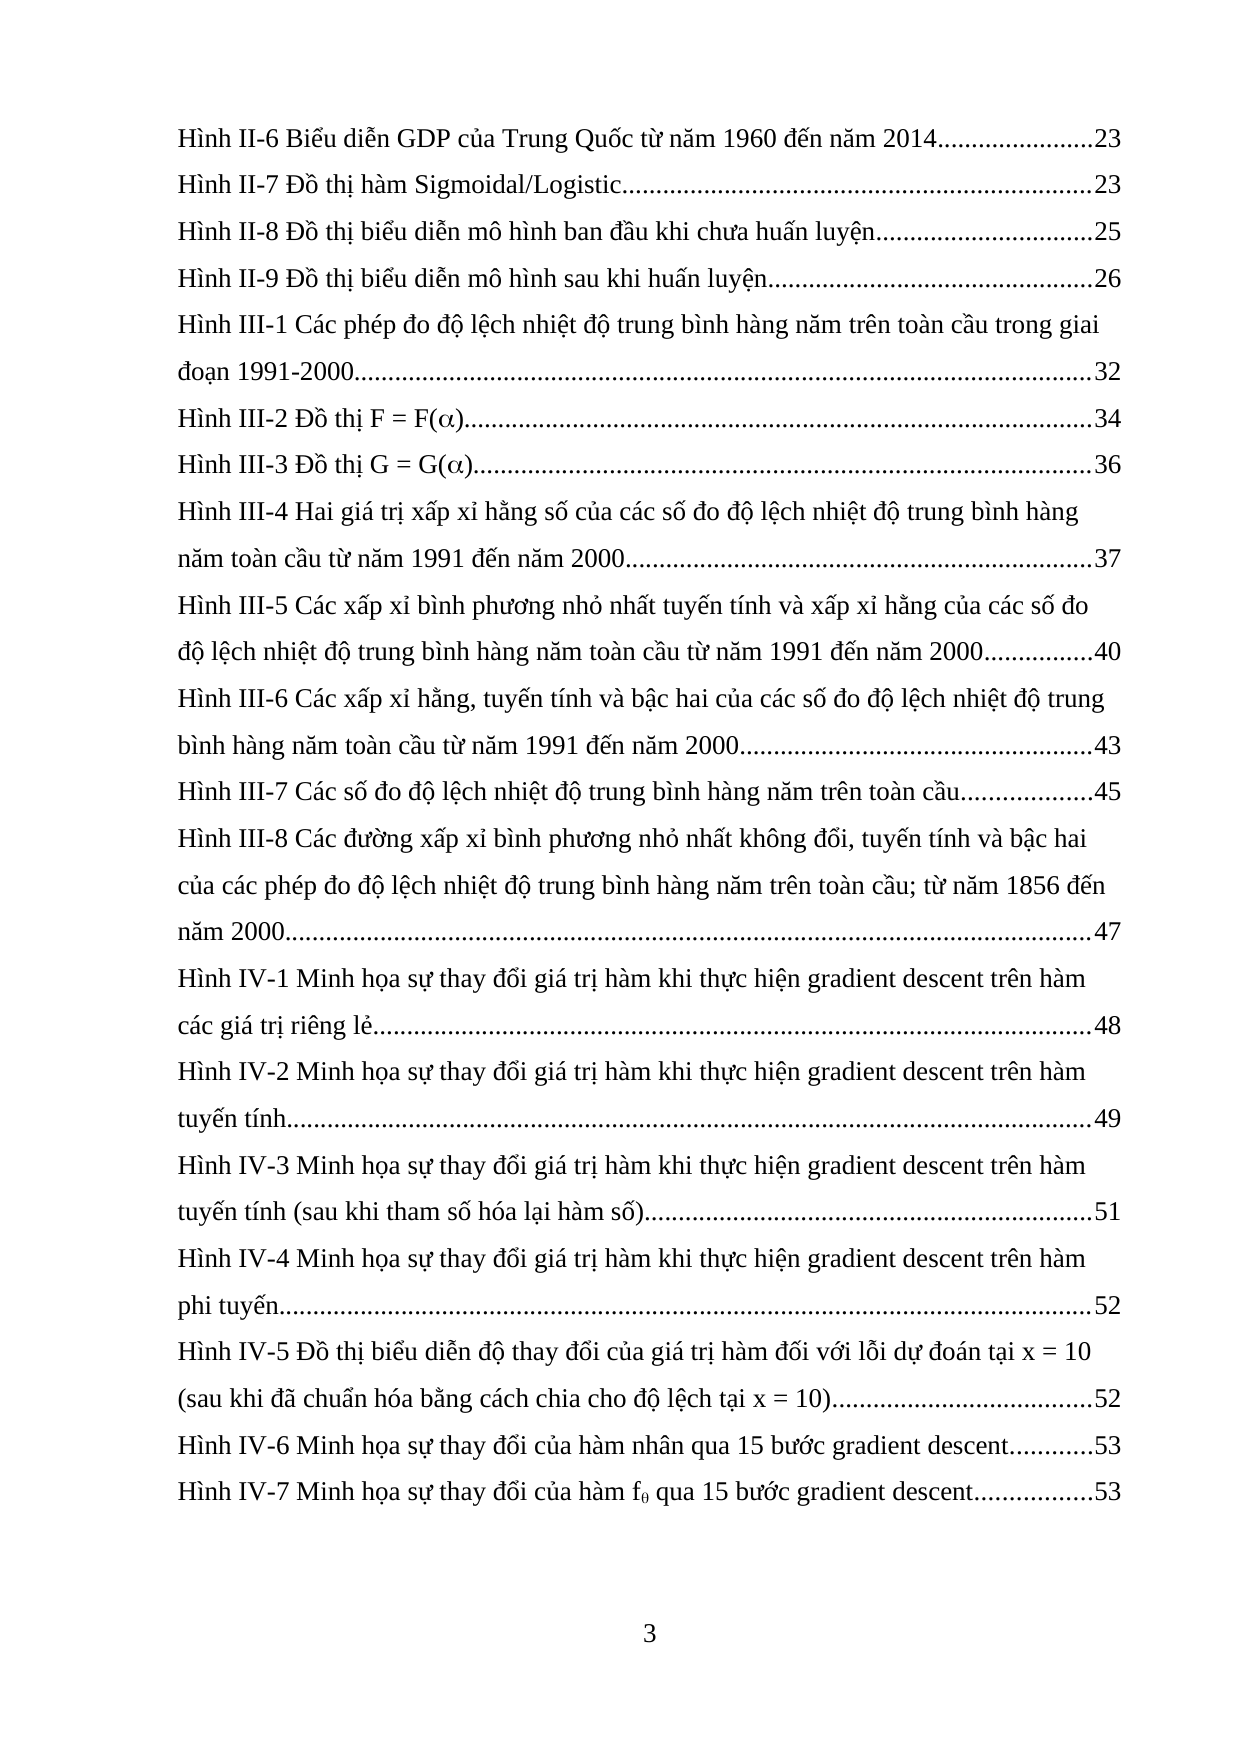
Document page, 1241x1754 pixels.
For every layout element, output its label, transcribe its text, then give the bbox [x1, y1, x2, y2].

text Hình II-8 Đồ thị biểu diễn mô hình ban đầu khi chưa huấn luyện 25 [177, 215, 1122, 246]
text Hình IV-5 Đồ thị biểu diễn độ thay đổi của giá trị hàm đối với lỗi dự đoán tại x = 10 (sau khi đã chuẩn hóa bằng cách chia cho độ lệch tại x = 10) 52 [177, 1335, 1122, 1413]
text Hình IV-3 Minh họa sự thay đổi giá trị hàm khi thực hiện gradient descent trên hàm tuyến tính (sau khi tham số hóa lại hàm số) 51 [177, 1149, 1122, 1227]
text Hình III-6 Các xấp xỉ hằng, tuyến tính và bậc hai của các số đo độ lệch nhiệt độ trung bình hàng năm toàn cầu từ năm 1991 đến năm 2000 43 [177, 682, 1122, 760]
text Hình II-6 Biểu diễn GDP của Trung Quốc từ năm 1960 đến năm 2014 23 [177, 122, 1122, 153]
text Hình III-5 Các xấp xỉ bình phương nhỏ nhất tuyến tính và xấp xỉ hằng của các số đo độ lệch nhiệt độ trung bình hàng năm toàn cầu từ năm 1991 đến năm 2000 40 [177, 589, 1122, 667]
text Hình III-2 Đồ thị F = F() 34 [177, 402, 1122, 433]
text Hình III-3 Đồ thị G = G() 36 [177, 448, 1122, 480]
text Hình III-1 Các phép đo độ lệch nhiệt độ trung bình hàng năm trên toàn cầu trong giai đoạn 1991-2000 32 [177, 308, 1122, 386]
text Hình III-8 Các đường xấp xỉ bình phương nhỏ nhất không đổi, tuyến tính và bậc hai của các phép đo độ lệch nhiệt độ trung bình hàng năm trên toàn cầu; từ năm 1856 đến năm 2000 47 [177, 822, 1122, 947]
text Hình III-7 Các số đo độ lệch nhiệt độ trung bình hàng năm trên toàn cầu 45 [177, 775, 1122, 807]
text Hình IV-4 Minh họa sự thay đổi giá trị hàm khi thực hiện gradient descent trên hàm phi tuyến 52 [177, 1242, 1122, 1320]
text Hình IV-1 Minh họa sự thay đổi giá trị hàm khi thực hiện gradient descent trên hàm các giá trị riêng lẻ 48 [177, 962, 1122, 1040]
text Hình IV-2 Minh họa sự thay đổi giá trị hàm khi thực hiện gradient descent trên hàm tuyến tính 49 [177, 1055, 1122, 1133]
text Hình IV-7 Minh họa sự thay đổi của hàm f qua 15 bước gradient descent 53 [177, 1475, 1122, 1507]
text Hình II-9 Đồ thị biểu diễn mô hình sau khi huấn luyện 26 [177, 262, 1122, 293]
text Hình III-4 Hai giá trị xấp xỉ hằng số của các số đo độ lệch nhiệt độ trung bình hàng năm toàn cầu từ năm 1991 đến năm 2000 37 [177, 495, 1122, 573]
text Hình II-7 Đồ thị hàm Sigmoidal/Logistic 23 [177, 168, 1122, 199]
text Hình IV-6 Minh họa sự thay đổi của hàm nhân qua 15 bước gradient descent 53 [177, 1429, 1122, 1460]
